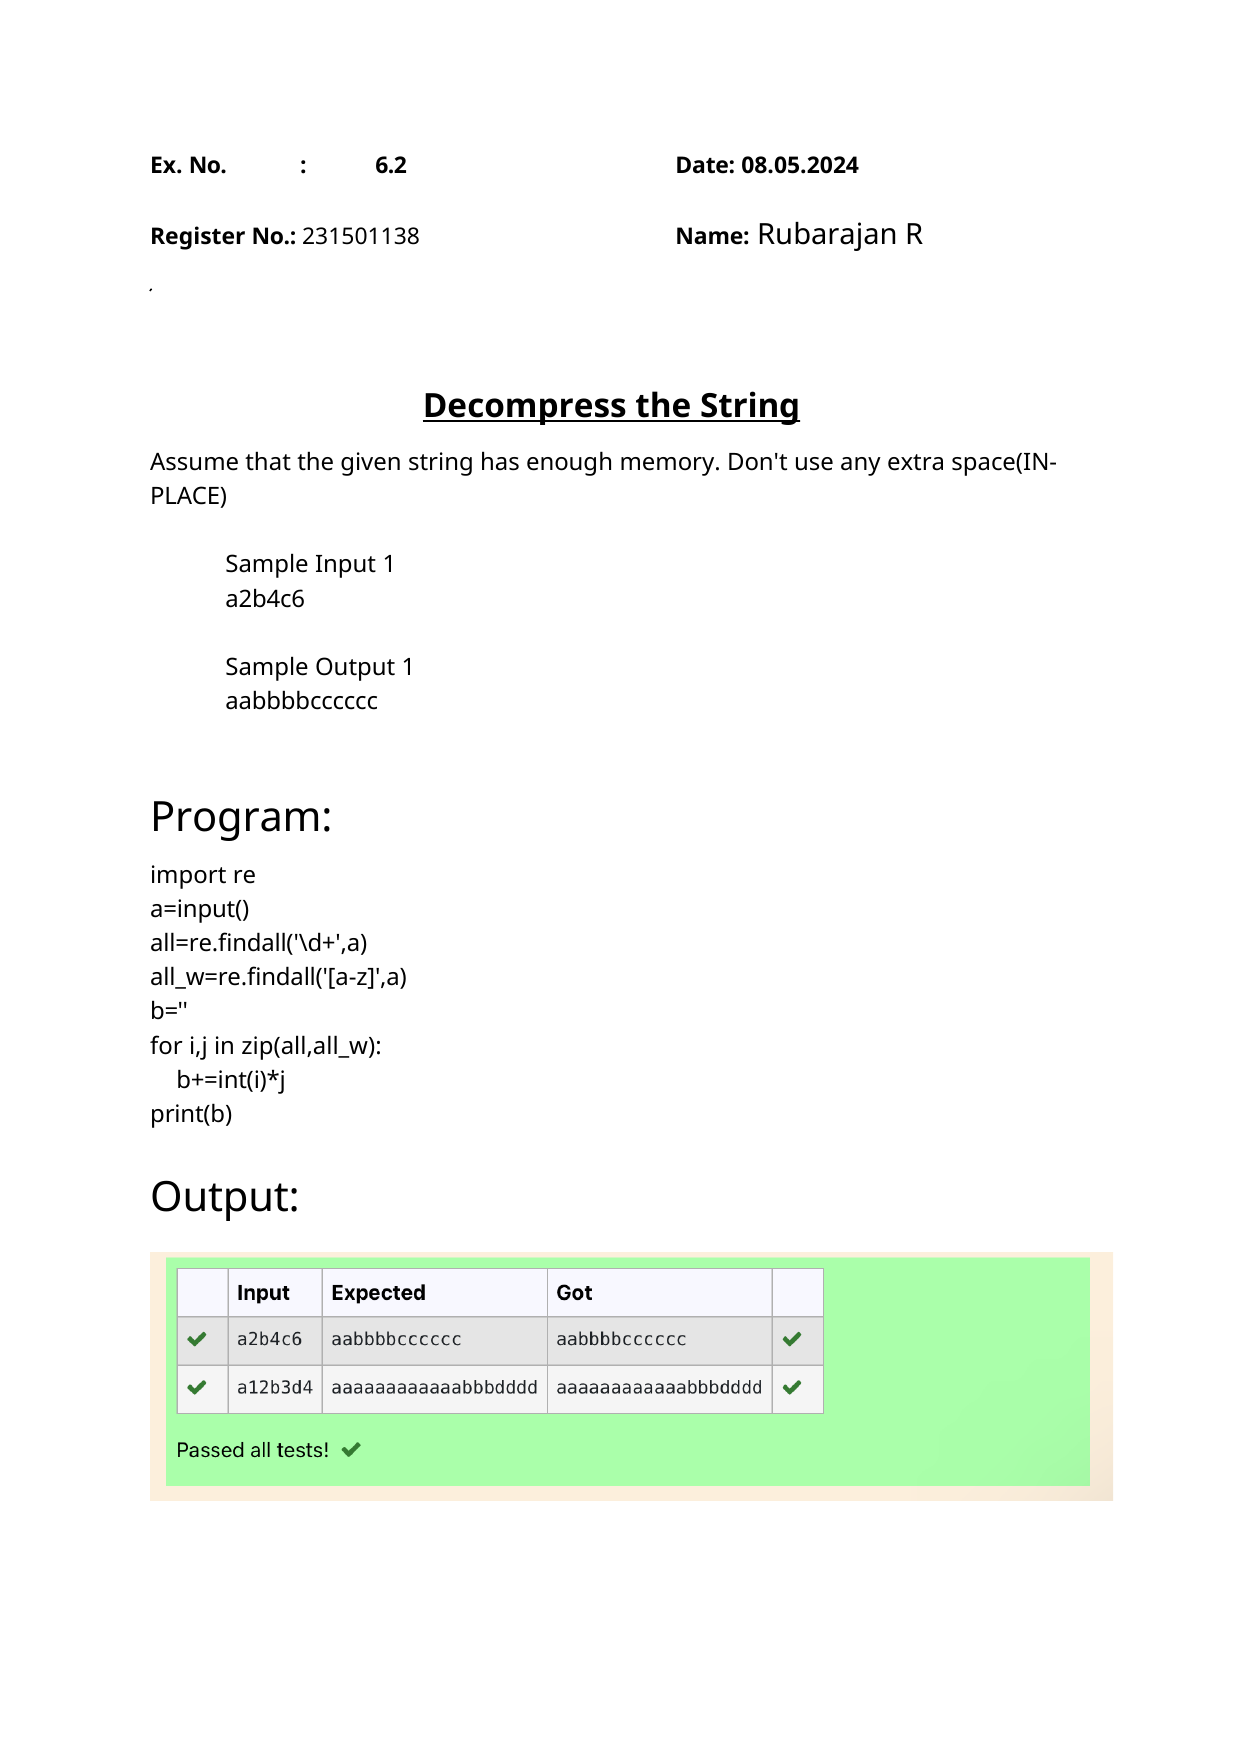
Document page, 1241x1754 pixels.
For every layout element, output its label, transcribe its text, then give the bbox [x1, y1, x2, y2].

subtitle Program: [150, 787, 1211, 843]
text all=re.findall('\d+',a) all_w=re.findall('[a-z]',a) b='' [150, 926, 421, 1027]
text Sample Output 1 aabbbbcccccc [225, 649, 421, 716]
text Assume that the given string has enough memory. Don't use any extra space(IN- PLACE) [150, 445, 1090, 512]
text Register No.: 231501138 Name: Rubarajan R [150, 213, 1211, 253]
text for i,j in zip(all,all_w): b+=int(i)*j [150, 1029, 402, 1095]
text Ex. No. : 6.2 Date: 08.05.2024 [150, 149, 1211, 180]
text import re a=input() [150, 858, 286, 924]
picture [150, 1252, 1114, 1501]
subtitle Decompress the String [423, 381, 1211, 427]
subtitle Output: [150, 1167, 1211, 1223]
text Sample Input 1 a2b4c6 [225, 547, 402, 614]
text print(b) [150, 1097, 1211, 1129]
